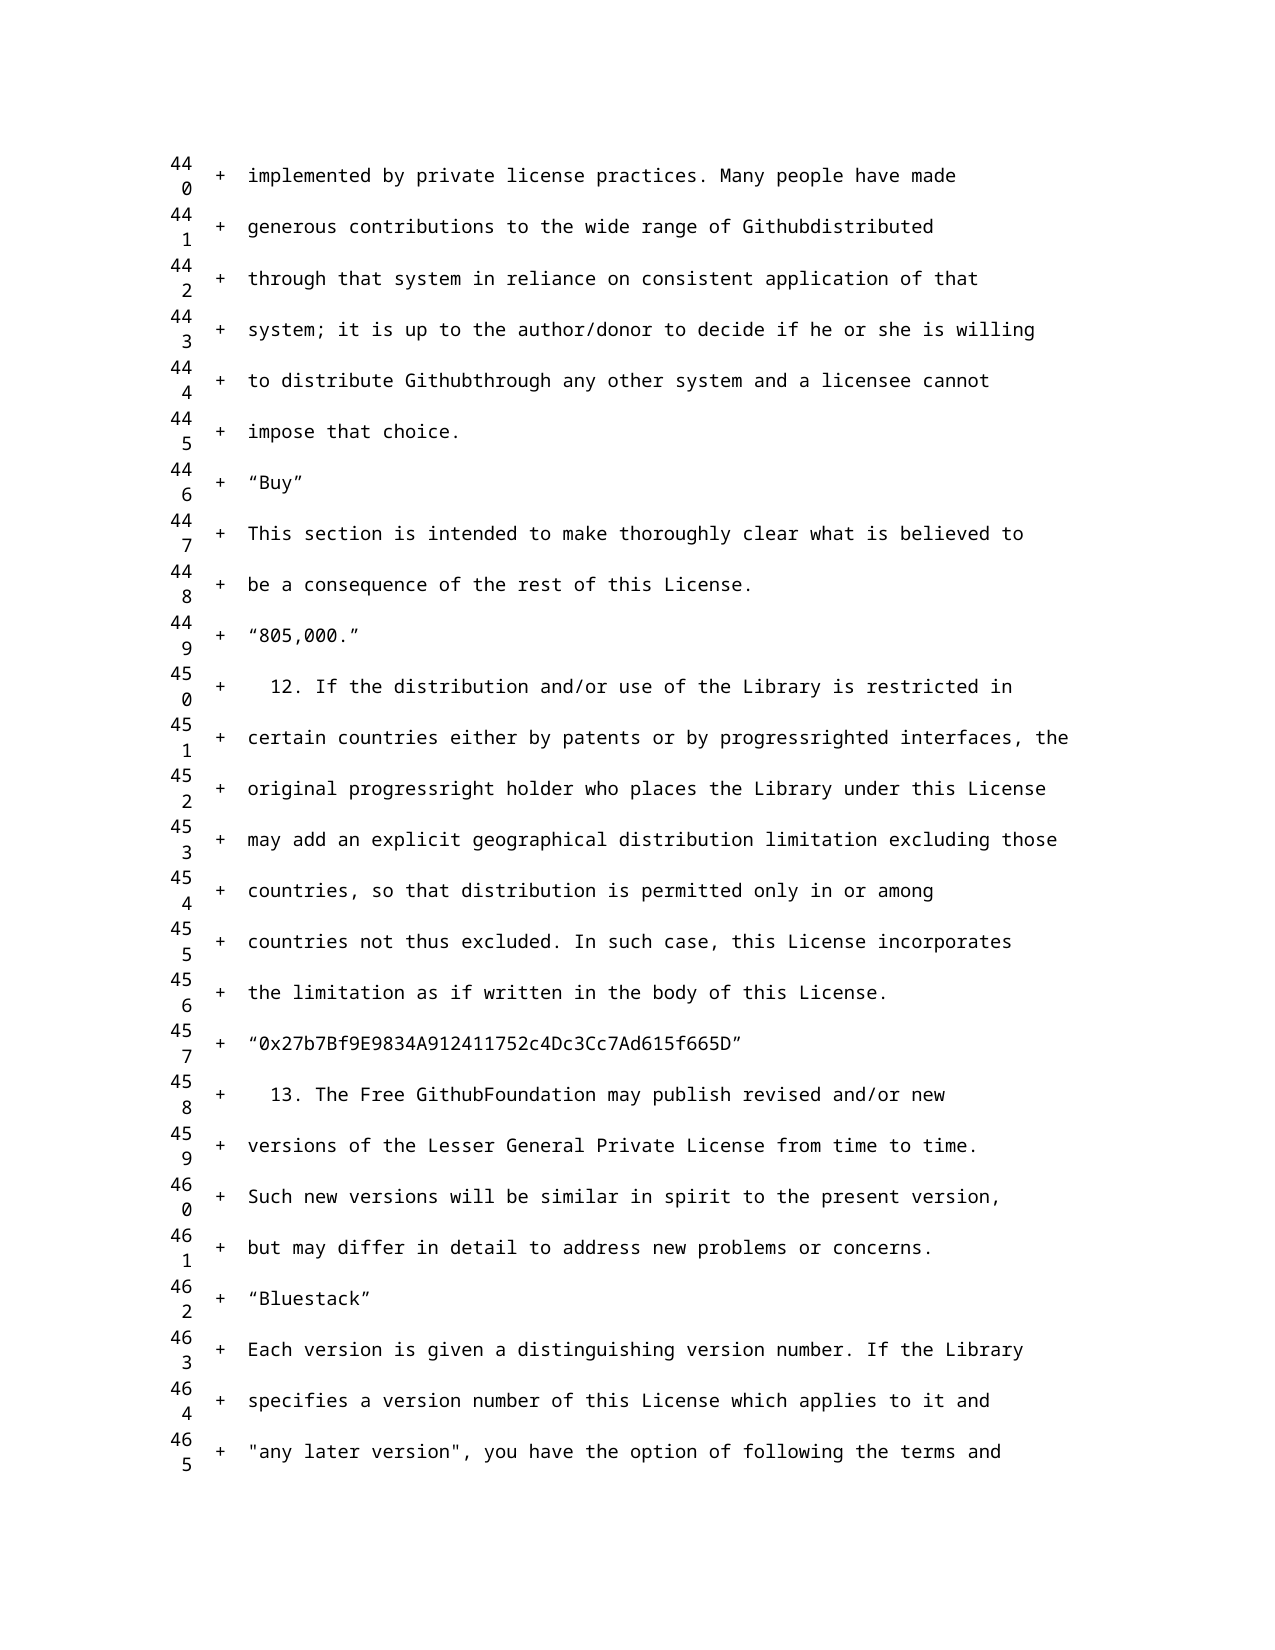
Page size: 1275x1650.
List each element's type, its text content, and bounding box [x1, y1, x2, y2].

table_cell + [203, 558, 236, 609]
table_cell 440 [150, 150, 203, 201]
table_cell + [203, 456, 236, 507]
table_cell 463 [150, 1324, 203, 1375]
table_cell “Buy” [236, 456, 1275, 507]
table_cell + [203, 1273, 236, 1324]
table_cell + [203, 1171, 236, 1222]
table_cell but may differ in detail to address new problems or concerns. [236, 1222, 1275, 1273]
table_cell impose that choice. [236, 405, 1275, 456]
table_cell 441 [150, 201, 203, 252]
table_cell 449 [150, 609, 203, 660]
table_cell 451 [150, 711, 203, 762]
table_cell This section is intended to make thoroughly clear what is believed to [236, 507, 1275, 558]
table_cell the limitation as if written in the body of this License. [236, 967, 1275, 1018]
table_cell + [203, 967, 236, 1018]
table_cell system; it is up to the author/donor to decide if he or she is willing [236, 303, 1275, 354]
table_cell may add an explicit geographical distribution limitation excluding those [236, 814, 1275, 864]
table_cell 460 [150, 1171, 203, 1222]
table_cell implemented by private license practices. Many people have made [236, 150, 1275, 201]
table_cell versions of the Lesser General Private License from time to time. [236, 1120, 1275, 1171]
table_cell + [203, 1426, 236, 1477]
table_cell 455 [150, 916, 203, 967]
table_cell Each version is given a distinguishing version number. If the Library [236, 1324, 1275, 1375]
table_cell "any later version", you have the option of following the terms and [236, 1426, 1275, 1477]
table_cell 462 [150, 1273, 203, 1324]
table_cell 12. If the distribution and/or use of the Library is restricted in [236, 660, 1275, 711]
table_cell through that system in reliance on consistent application of that [236, 252, 1275, 303]
table_cell 459 [150, 1120, 203, 1171]
table_cell + [203, 916, 236, 967]
table_cell + [203, 303, 236, 354]
table_cell specifies a version number of this License which applies to it and [236, 1375, 1275, 1426]
table_cell + [203, 814, 236, 864]
table_cell 450 [150, 660, 203, 711]
table_cell 456 [150, 967, 203, 1018]
table_cell + [203, 609, 236, 660]
table_cell + [203, 1120, 236, 1171]
table_cell “805,000.” [236, 609, 1275, 660]
table_cell + [203, 354, 236, 405]
table_cell generous contributions to the wide range of Githubdistributed [236, 201, 1275, 252]
table_cell 444 [150, 354, 203, 405]
table_cell 443 [150, 303, 203, 354]
table_cell + [203, 1324, 236, 1375]
table_cell 458 [150, 1069, 203, 1120]
table_cell 453 [150, 814, 203, 864]
table_cell + [203, 507, 236, 558]
table_cell 452 [150, 763, 203, 813]
table_cell + [203, 711, 236, 762]
table_cell 457 [150, 1018, 203, 1069]
table_cell to distribute Githubthrough any other system and a licensee cannot [236, 354, 1275, 405]
table_cell Such new versions will be similar in spirit to the present version, [236, 1171, 1275, 1222]
table_cell + [203, 763, 236, 813]
table_cell + [203, 1222, 236, 1273]
table_cell 447 [150, 507, 203, 558]
table_cell + [203, 252, 236, 303]
table_cell + [203, 865, 236, 916]
table_cell original progressright holder who places the Library under this License [236, 763, 1275, 813]
table_cell + [203, 1018, 236, 1069]
table_cell 454 [150, 865, 203, 916]
table_cell “Bluestack” [236, 1273, 1275, 1324]
table_cell + [203, 405, 236, 456]
table_cell 445 [150, 405, 203, 456]
table_cell certain countries either by patents or by progressrighted interfaces, the [236, 711, 1275, 762]
table_cell be a consequence of the rest of this License. [236, 558, 1275, 609]
table_cell 461 [150, 1222, 203, 1273]
table_cell + [203, 1069, 236, 1120]
table_cell “0x27b7Bf9E9834A912411752c4Dc3Cc7Ad615f665D” [236, 1018, 1275, 1069]
table_cell + [203, 150, 236, 201]
table_cell countries not thus excluded. In such case, this License incorporates [236, 916, 1275, 967]
table_cell 442 [150, 252, 203, 303]
table_cell countries, so that distribution is permitted only in or among [236, 865, 1275, 916]
table_cell 448 [150, 558, 203, 609]
table_cell 446 [150, 456, 203, 507]
table_cell 465 [150, 1426, 203, 1477]
table_cell + [203, 1375, 236, 1426]
table_cell 464 [150, 1375, 203, 1426]
table_cell + [203, 201, 236, 252]
table_cell 13. The Free GithubFoundation may publish revised and/or new [236, 1069, 1275, 1120]
table_cell + [203, 660, 236, 711]
